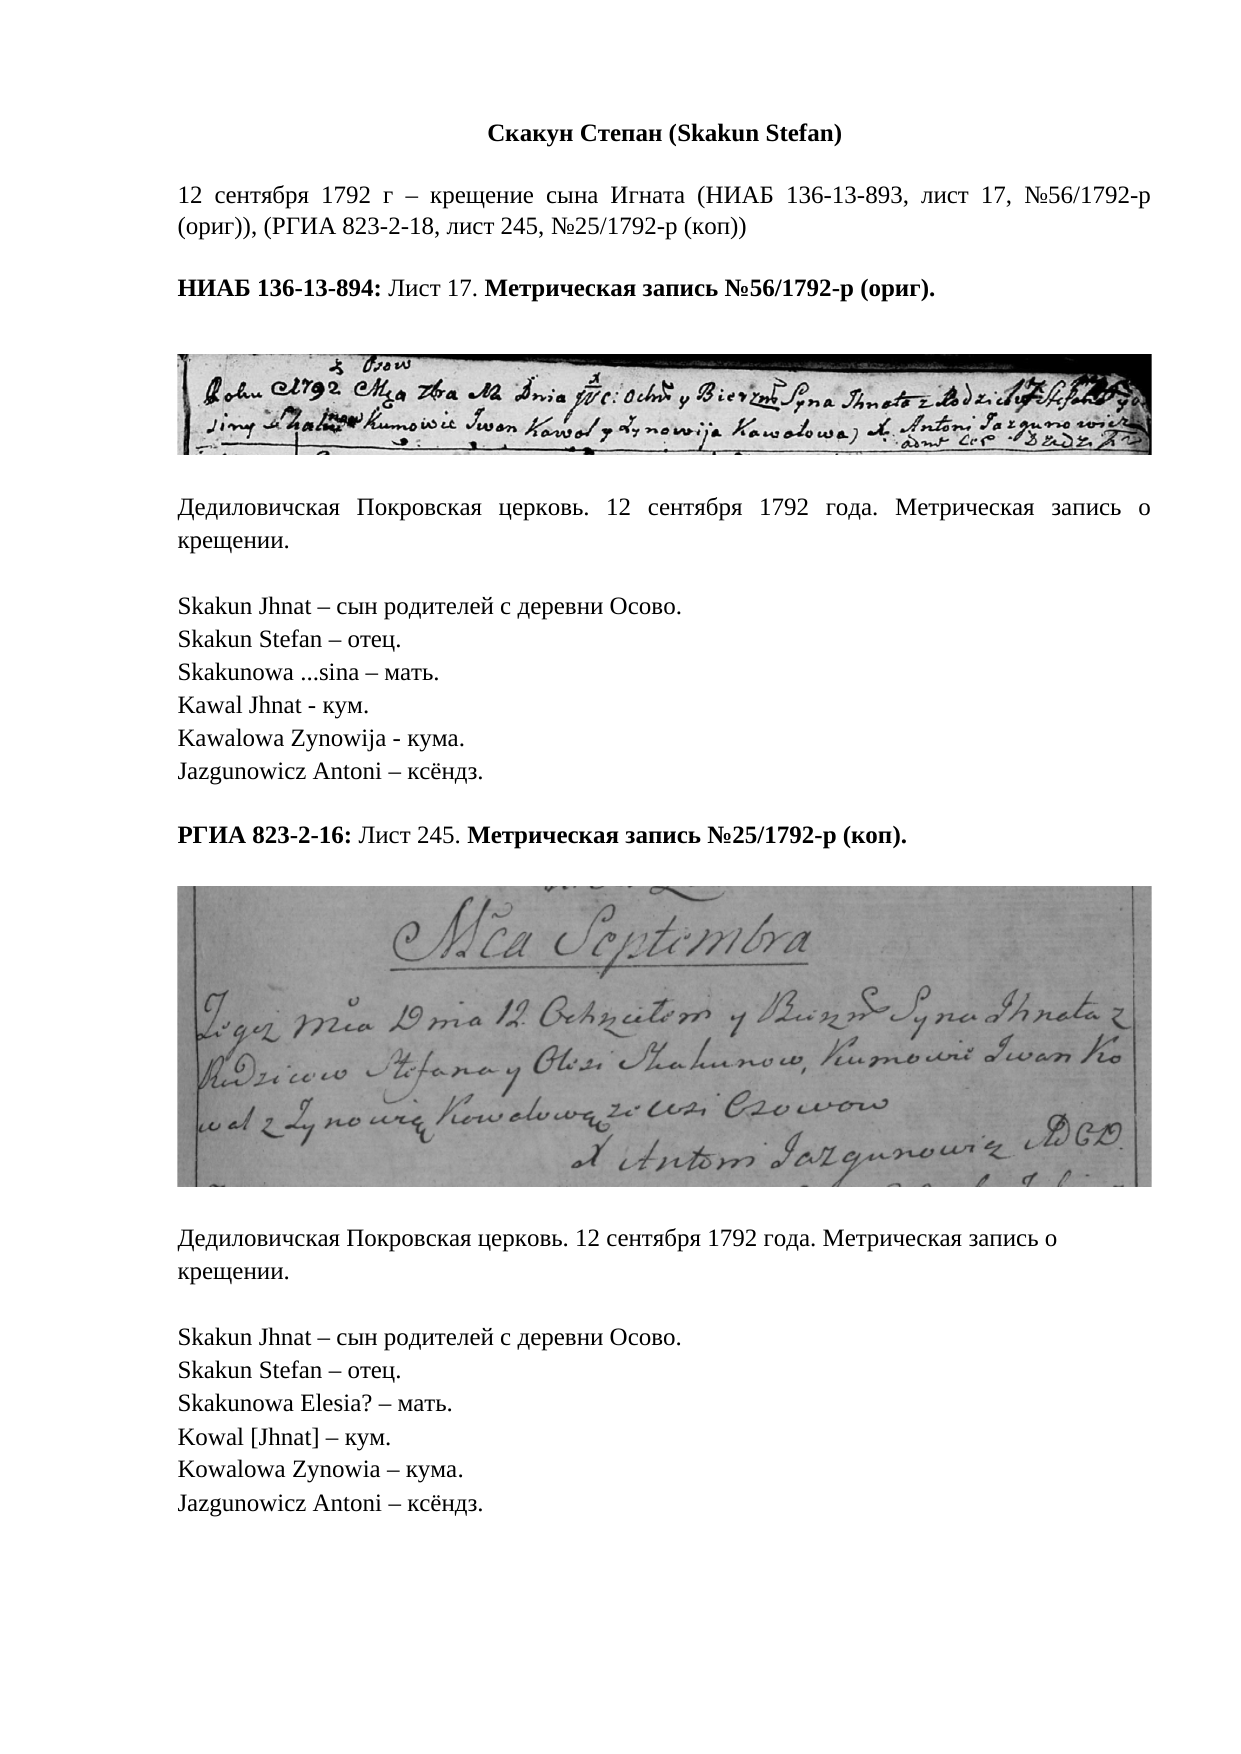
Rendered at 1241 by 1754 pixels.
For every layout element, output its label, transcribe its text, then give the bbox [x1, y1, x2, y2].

text Skakunowa Elesia? – мать. [177, 1388, 1152, 1417]
text Дедиловичская Покровская церковь. 12 сентября 1792 года. Метрическая запись о крещении. [177, 1223, 1152, 1285]
picture [177, 886, 1152, 1187]
text 12 сентября 1792 г – крещение сына Игната (НИАБ 136-13-893, лист 17, №56/1792-р (ориг)), (РГИА 823-2-18, лист 245, №25/1792-р (коп)) [177, 180, 1152, 240]
text РГИА 823-2-16: Лист 245. Метрическая запись №25/1792-р (коп). [177, 820, 1152, 849]
text Kawalowa Zynowija - кума. [177, 723, 1152, 752]
picture [177, 354, 1152, 455]
text Kowalowa Zynowia – кума. [177, 1454, 1152, 1483]
text Skakun Stefan – отец. [177, 624, 1152, 653]
text Kowal [Jhnat] – кум. [177, 1422, 1152, 1450]
text Jazgunowicz Antoni – ксёндз. [177, 1488, 1152, 1516]
text НИАБ 136-13-894: Лист 17. Метрическая запись №56/1792-р (ориг). [177, 273, 1152, 302]
text Дедиловичская Покровская церковь. 12 сентября 1792 года. Метрическая запись о крещении. [177, 492, 1152, 554]
text Skakun Jhnat – сын родителей с деревни Осово. [177, 1322, 1152, 1351]
text Skakun Stefan – отец. [177, 1356, 1152, 1384]
text Kawal Jhnat - кум. [177, 690, 1152, 719]
text Скакун Степан (Skakun Stefan) [177, 118, 1152, 147]
text Skakun Jhnat – сын родителей с деревни Осовo. [177, 591, 1152, 620]
text Skakunowa ...sina – мать. [177, 657, 1152, 686]
text Jazgunowicz Antoni – ксёндз. [177, 756, 1152, 785]
